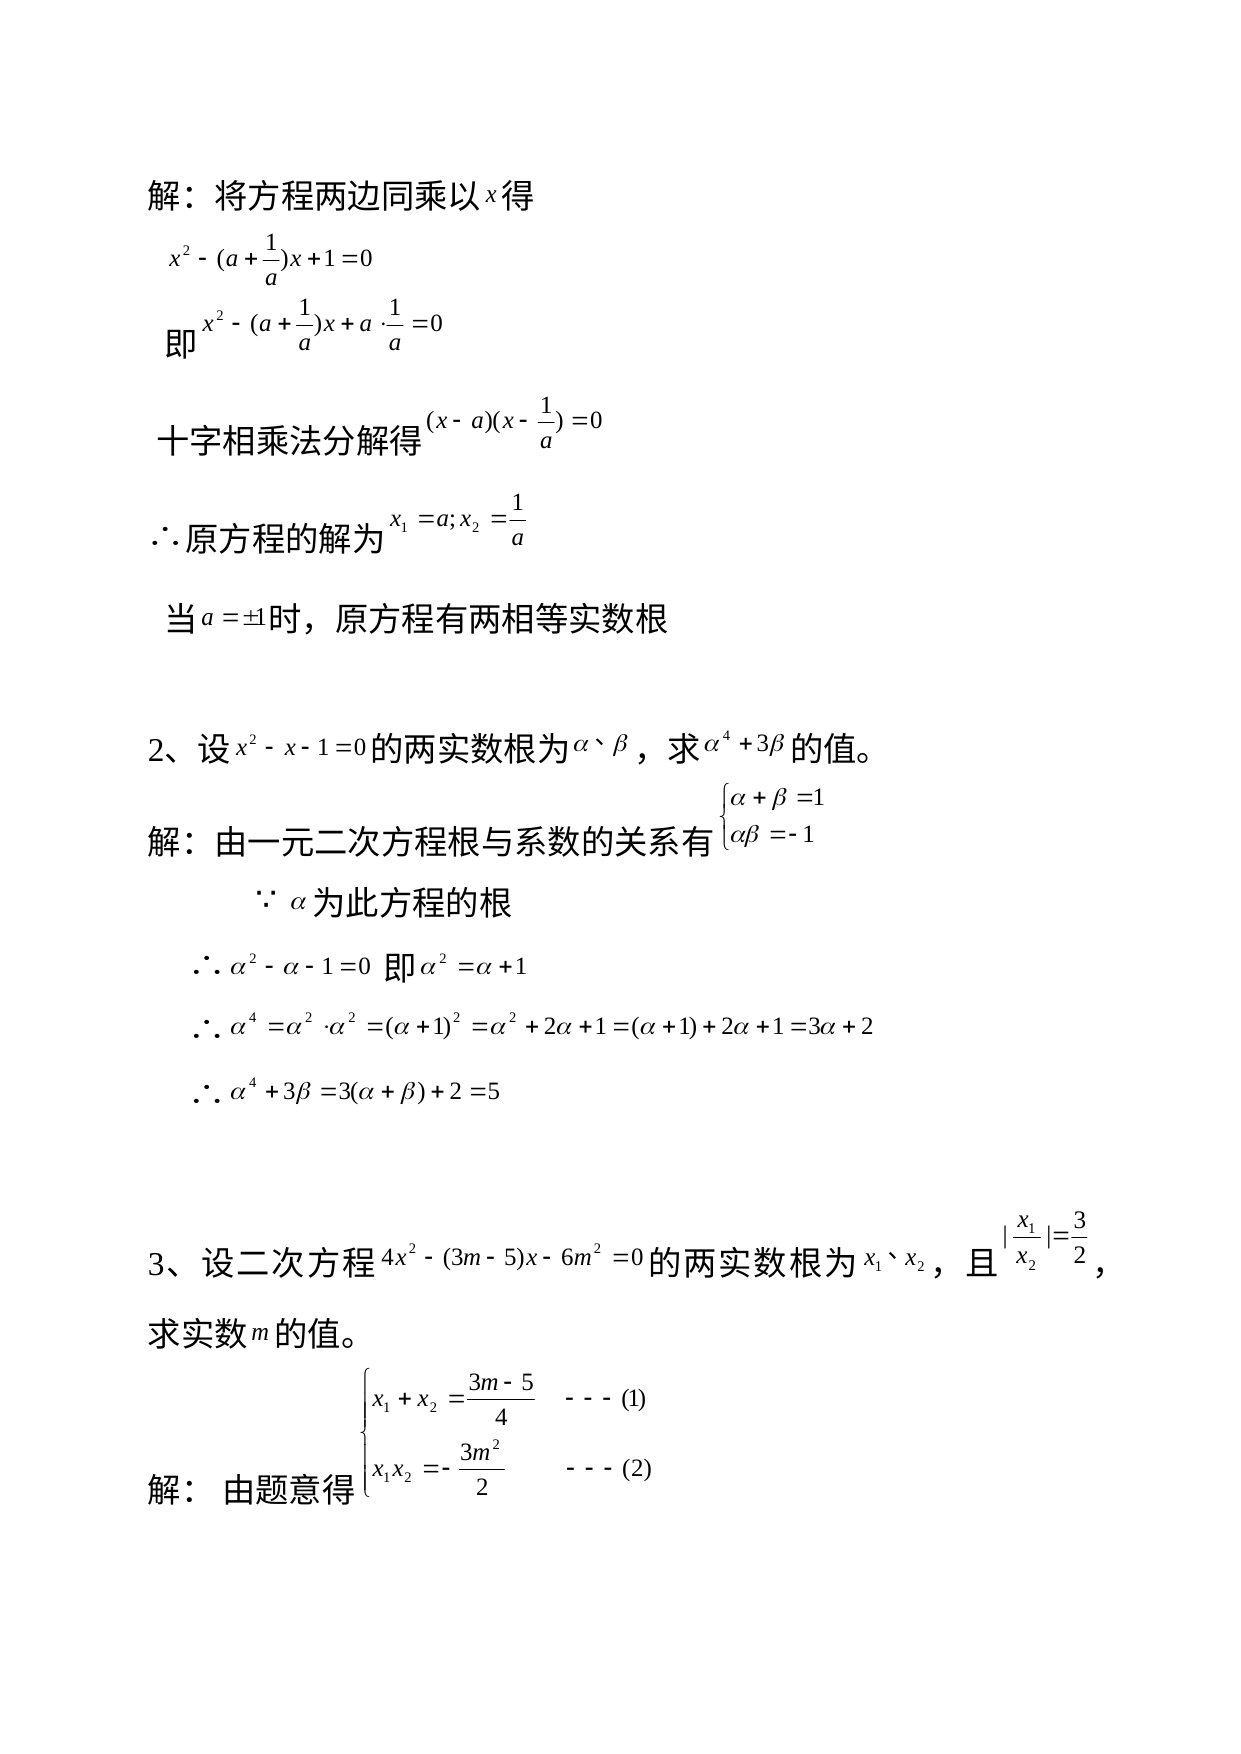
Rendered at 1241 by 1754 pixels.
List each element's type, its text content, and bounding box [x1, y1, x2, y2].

text 当时，原方程有两相等实数根 [148, 584, 1092, 649]
text 十字相乘法分解得 [148, 389, 1092, 487]
text 解： 由题意得 [148, 1364, 1092, 1527]
text 即 [148, 942, 1092, 1007]
text 2、设的两实数根为，求的值。 [148, 714, 1092, 779]
text 解：将方程两边同乘以得 [148, 162, 1092, 227]
text 为此方程的根 [148, 877, 1092, 942]
text 即 [148, 292, 1092, 389]
text 解：由一元二次方程根与系数的关系有 [148, 779, 1092, 877]
text 3、设二次方程的两实数根为，且，求实数的值。 [148, 1202, 1092, 1364]
text 原方程的解为 [148, 487, 1092, 584]
